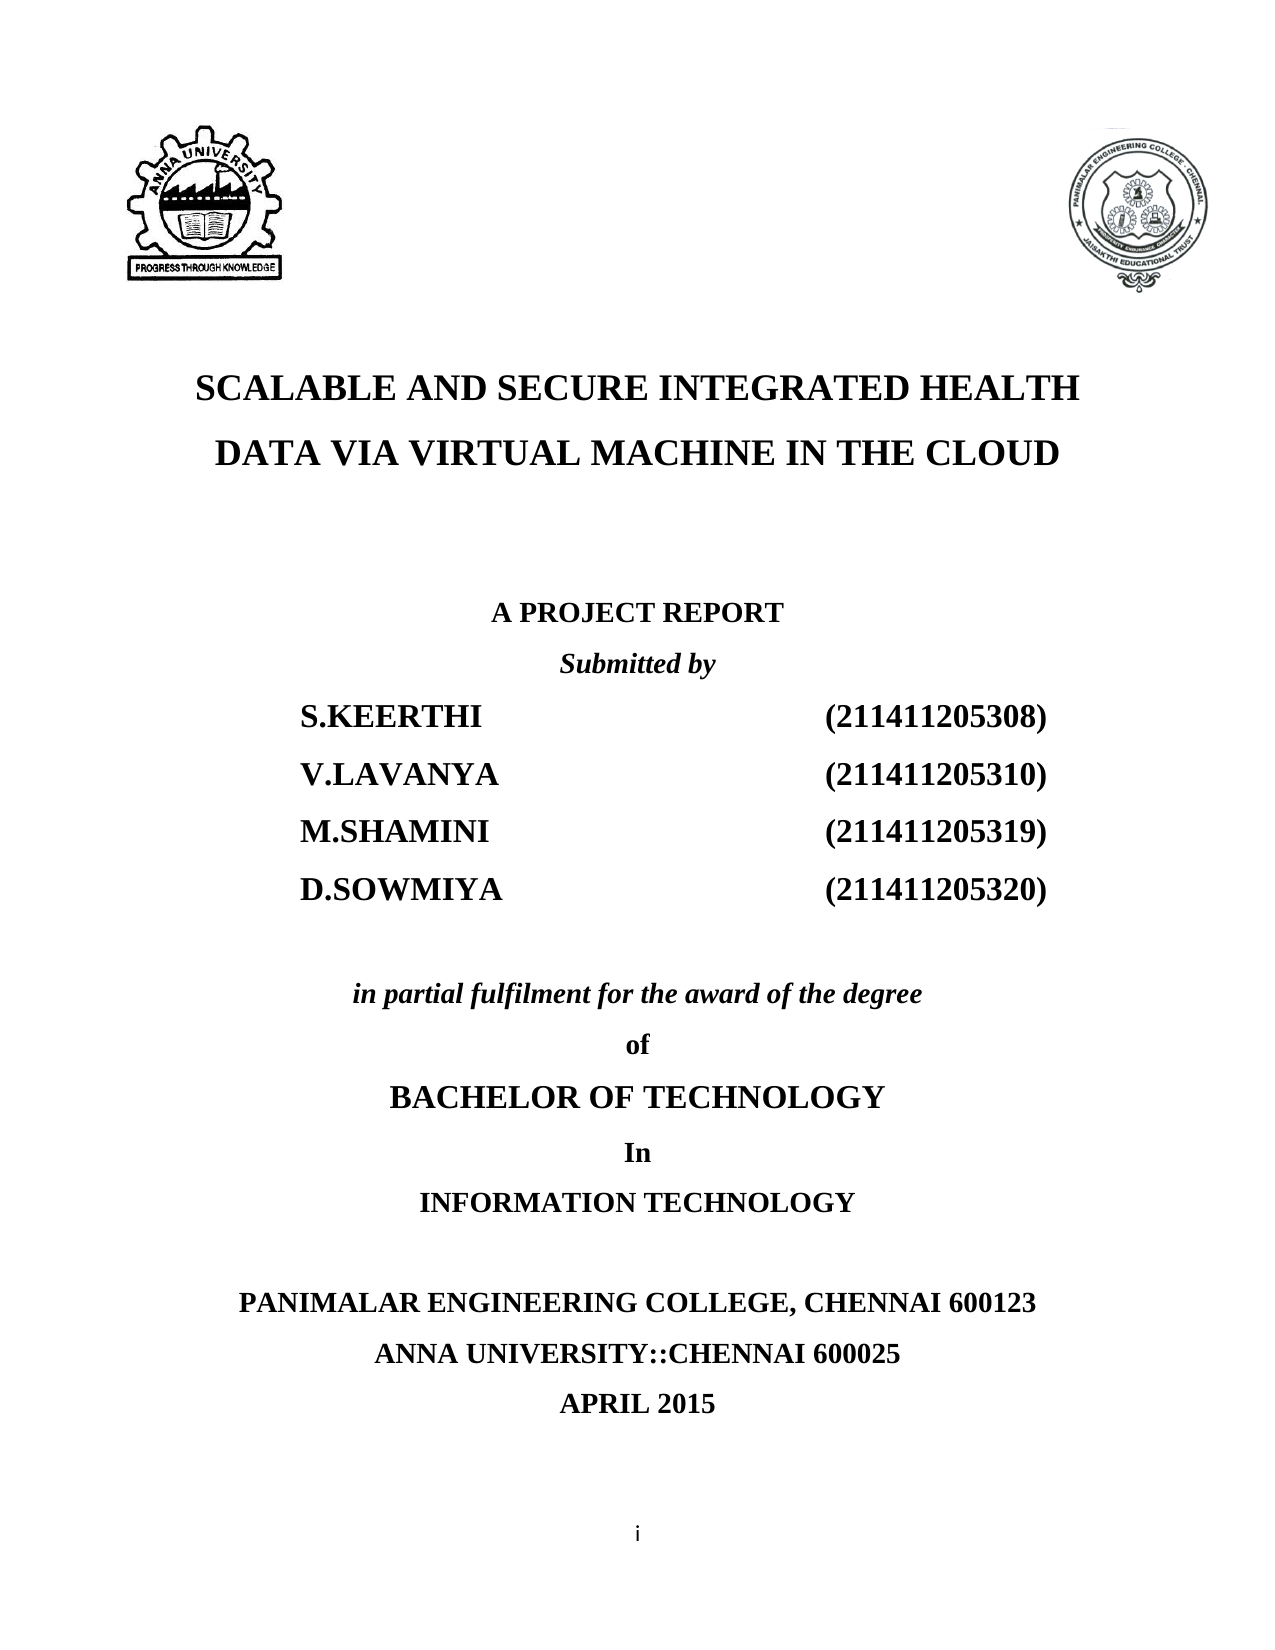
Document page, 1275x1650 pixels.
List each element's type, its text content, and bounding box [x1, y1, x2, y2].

picture [112, 111, 294, 299]
text APRIL 2015 [150, 1386, 1125, 1420]
text V.LAVANYA (211411205310) [150, 754, 1125, 792]
text S.KEERTHI (211411205308) [150, 696, 1125, 734]
text in partial fulfilment for the award of the degree [150, 977, 1125, 1010]
text of [150, 1027, 1125, 1060]
text SCALABLE AND SECURE INTEGRATED HEALTH DATA VIA VIRTUAL MACHINE IN THE CLOUD [150, 366, 1125, 473]
text D.SOWMIYA (211411205320) [150, 869, 1125, 907]
text ANNA UNIVERSITY::CHENNAI 600025 [150, 1336, 1125, 1369]
text Submitted by [150, 646, 1125, 679]
text M.SHAMINI (211411205319) [150, 811, 1125, 849]
picture [1061, 128, 1217, 299]
text A PROJECT REPORT [150, 596, 1125, 629]
text BACHELOR OF TECHNOLOGY [150, 1077, 1125, 1116]
text PANIMALAR ENGINEERING COLLEGE, CHENNAI 600123 [150, 1286, 1125, 1319]
text In [150, 1135, 1125, 1168]
text INFORMATION TECHNOLOGY [150, 1185, 1125, 1218]
